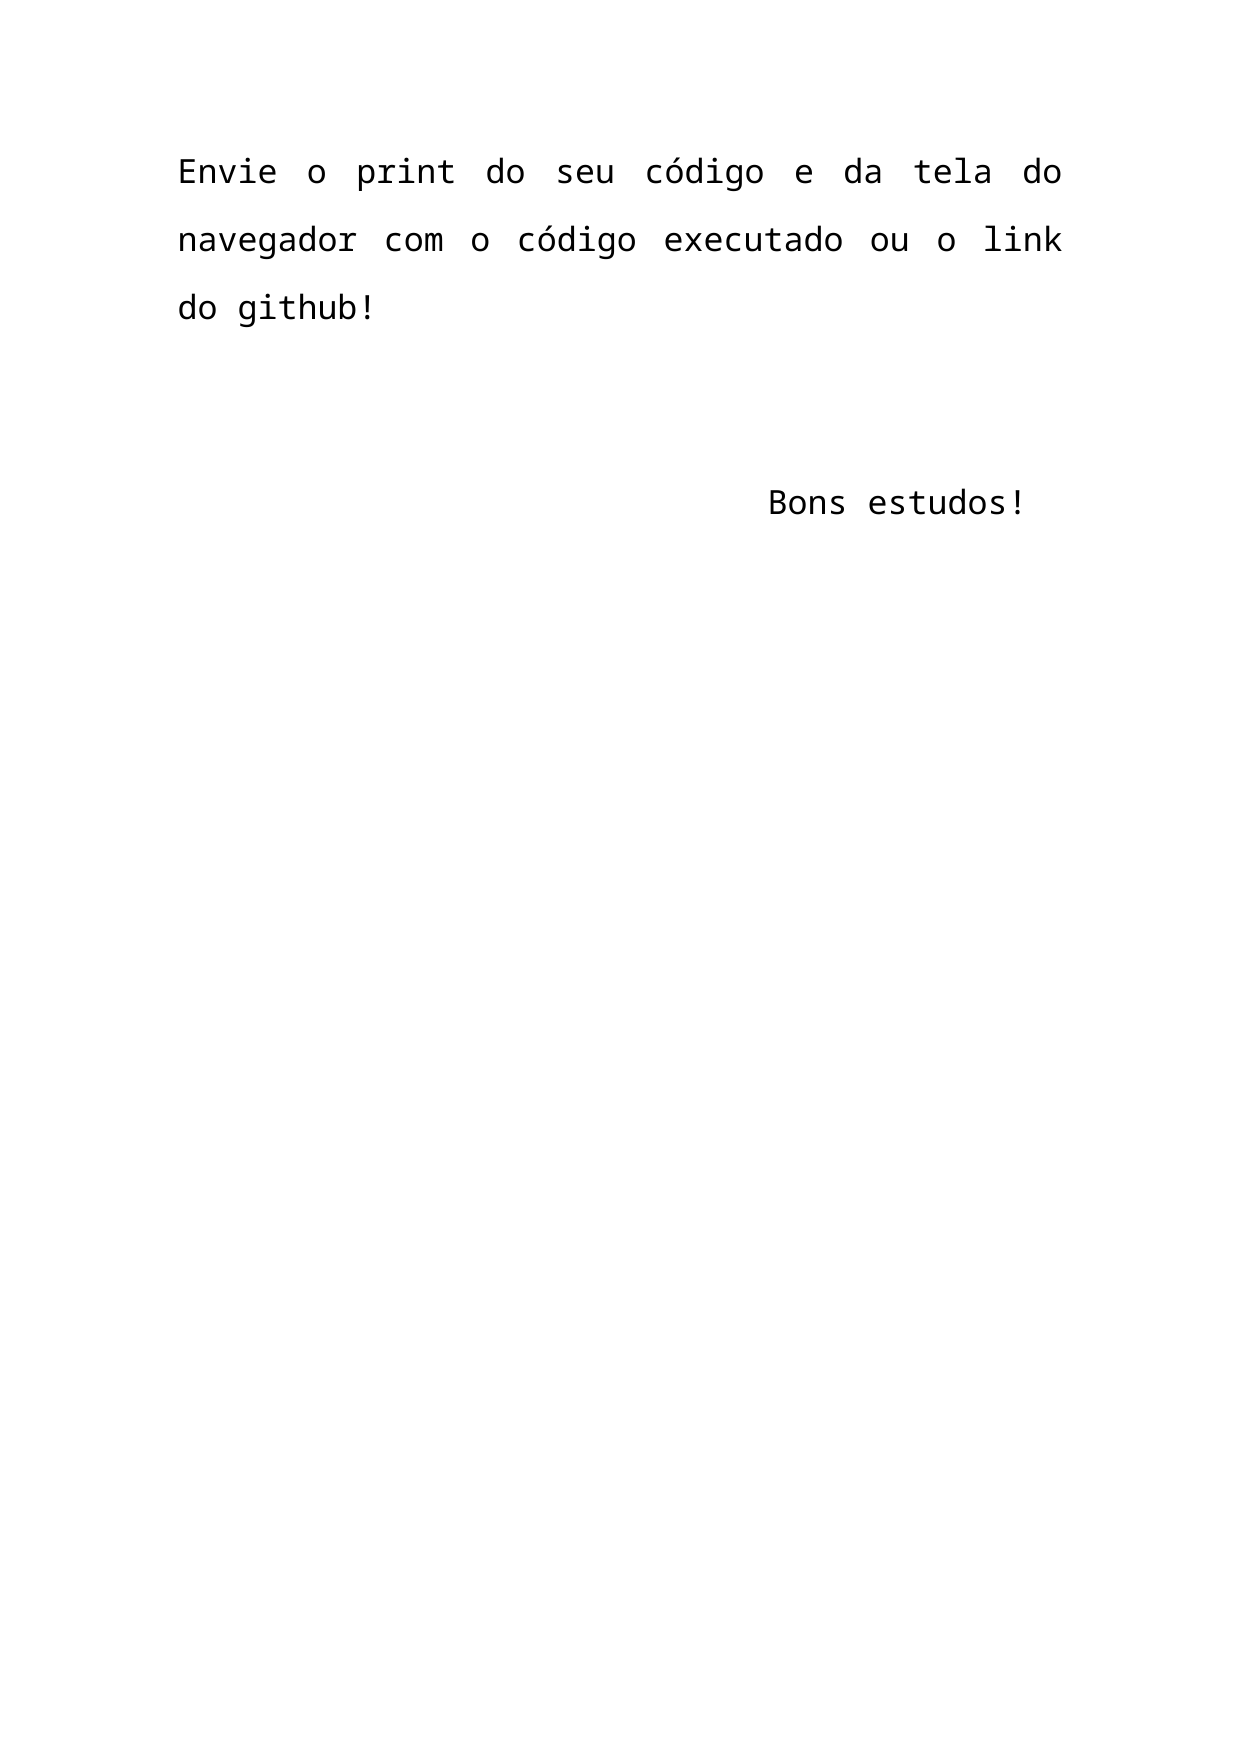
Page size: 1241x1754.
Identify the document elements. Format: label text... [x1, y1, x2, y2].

text Envie o print do seu código e da tela do navegador com o código executado ou o link do github! [177, 148, 1063, 329]
text Bons estudos! [177, 478, 1063, 524]
